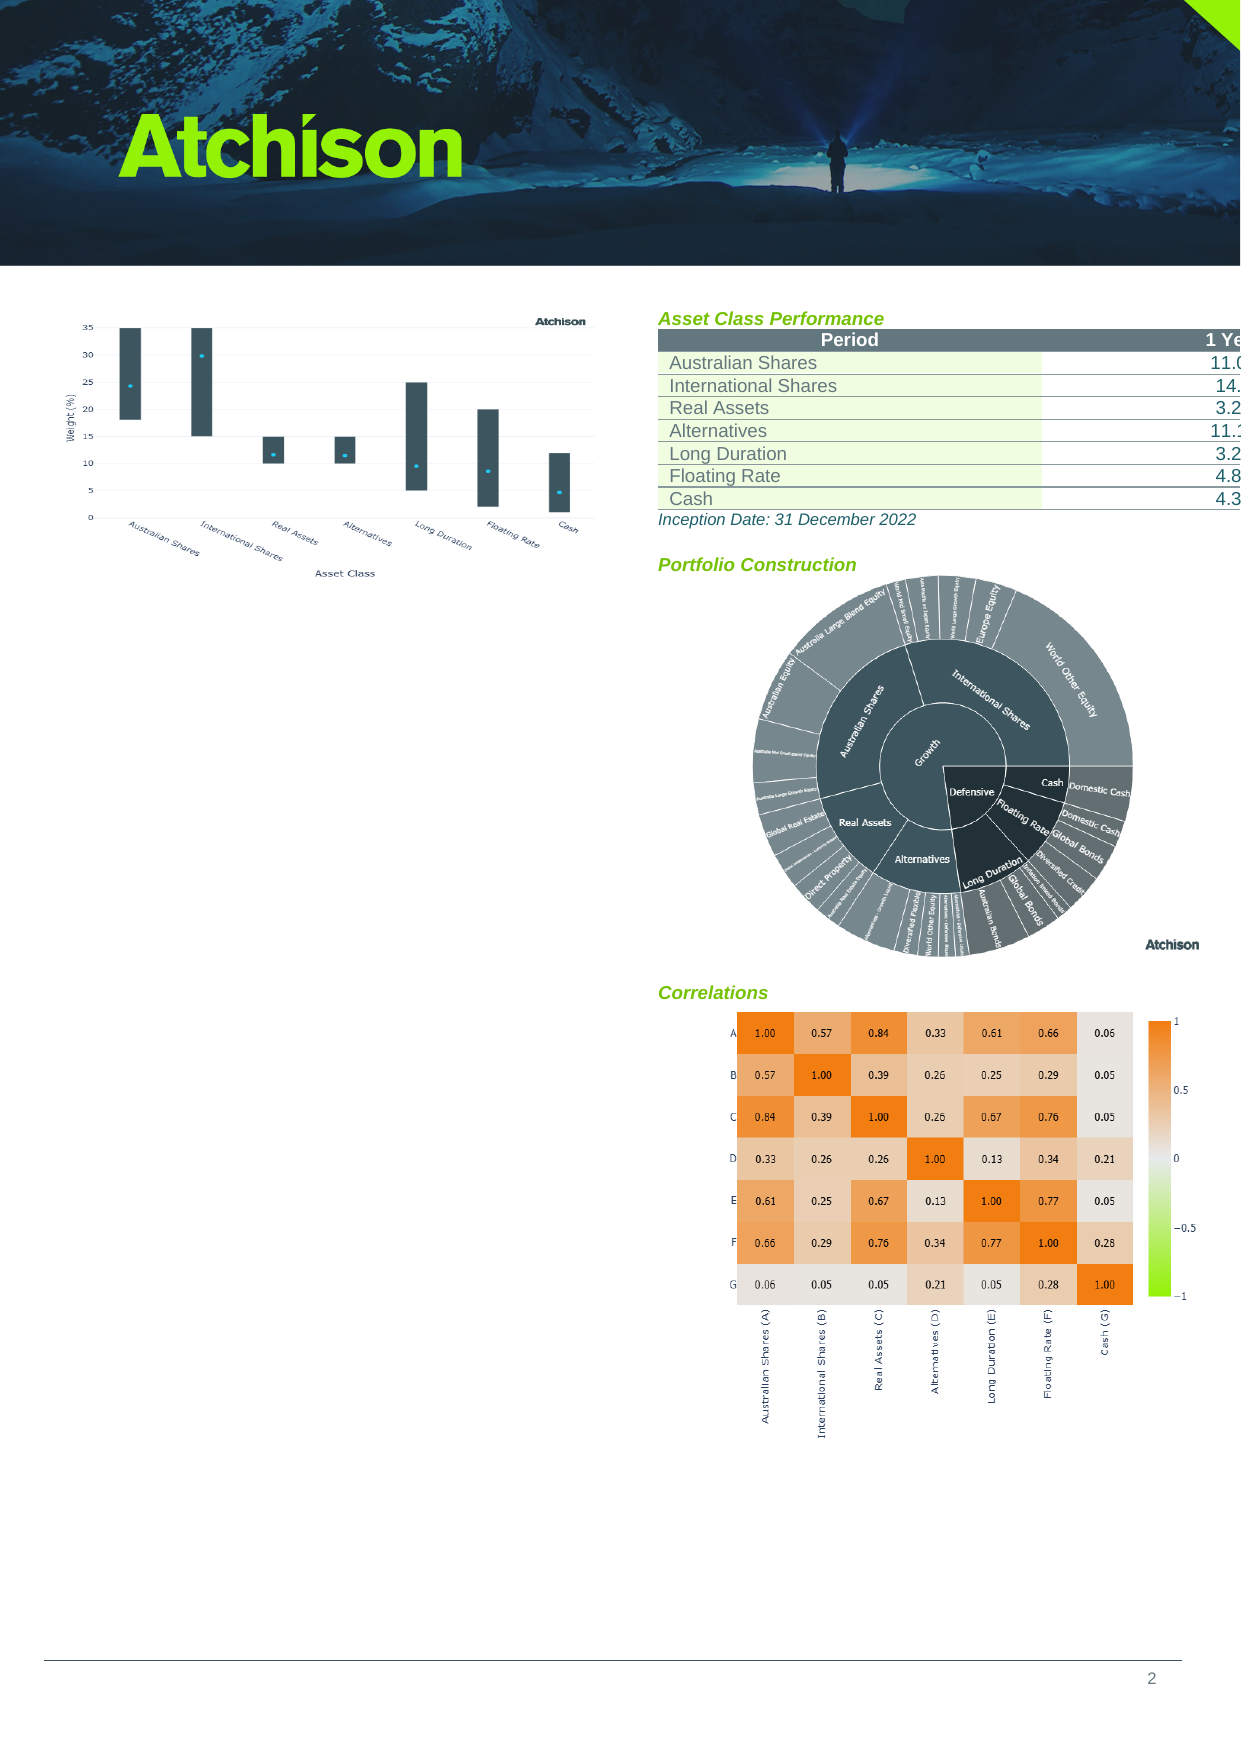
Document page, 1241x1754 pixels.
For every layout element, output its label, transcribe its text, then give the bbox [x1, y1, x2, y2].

picture [0, 0, 1241, 267]
table_cell 14.3 [1042, 375, 1240, 396]
table_cell Alternatives [658, 420, 1042, 441]
table_cell Floating Rate [658, 465, 1042, 486]
table_cell 3.23 [1042, 442, 1240, 464]
picture [63, 282, 595, 578]
table_cell Long Duration [658, 442, 1042, 464]
picture [676, 575, 1209, 957]
picture [676, 1003, 1209, 1447]
table_cell Australian Shares [658, 352, 1042, 373]
table_cell 4.32 [1042, 488, 1240, 509]
table_cell 3.21 [1042, 397, 1240, 419]
subtitle Correlations [658, 982, 1196, 1003]
subtitle Asset Class Performance [658, 308, 1196, 329]
table_cell International Shares [658, 375, 1042, 396]
table_header 1 Year [1042, 329, 1240, 351]
table_cell 4.87 [1042, 465, 1240, 486]
table_cell Real Assets [658, 397, 1042, 419]
subtitle Portfolio Construction [658, 554, 1196, 576]
table_cell 11.03 [1042, 352, 1240, 373]
table_header Period [658, 329, 1042, 351]
table_cell Cash [658, 488, 1042, 509]
text Inception Date: 31 December 2022 [658, 510, 1196, 529]
table_cell 11.14 [1042, 420, 1240, 441]
